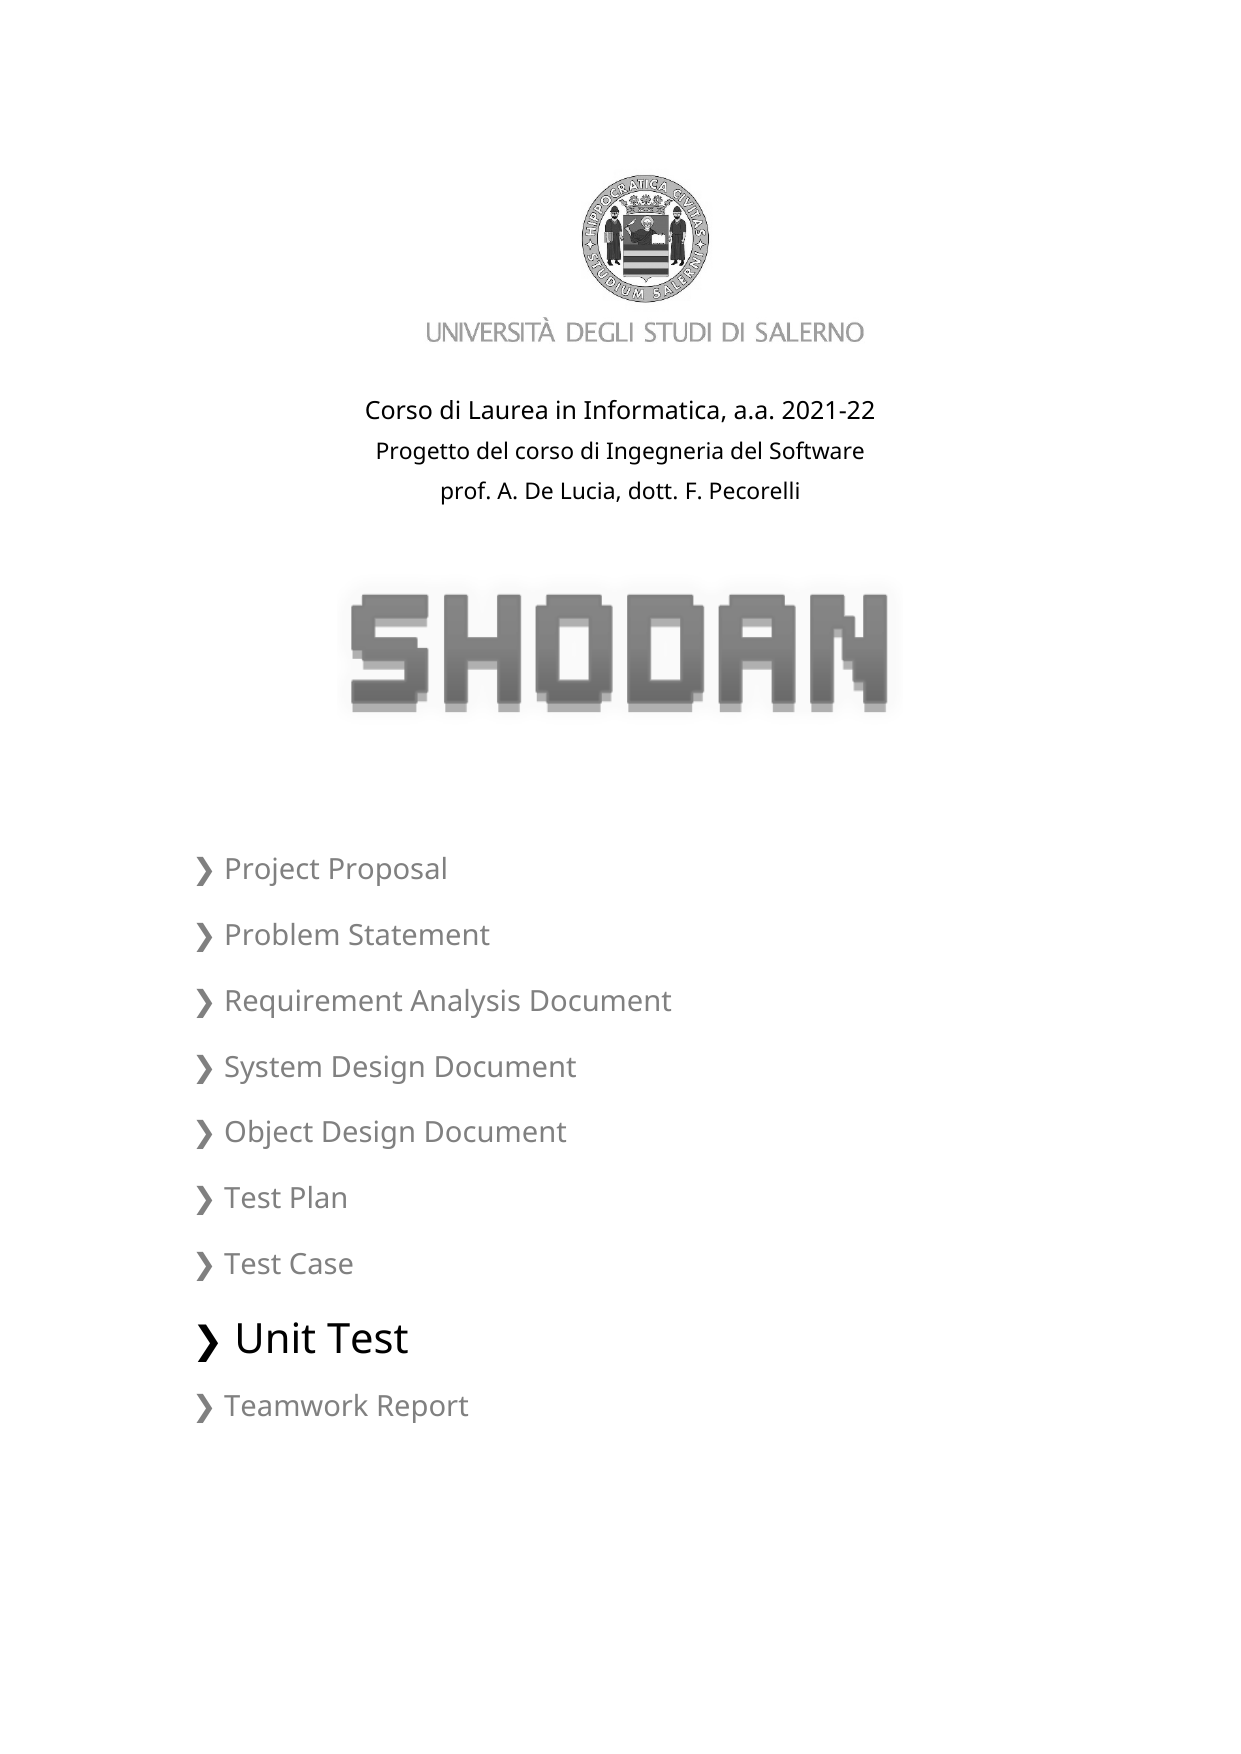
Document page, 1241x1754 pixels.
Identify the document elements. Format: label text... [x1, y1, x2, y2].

text ❯ Unit Test ❯ Teamwork Report [192, 1309, 1122, 1425]
text ❯ Object Design Document [216, 1112, 1122, 1151]
text ❯ Test Case [216, 1243, 1122, 1283]
text prof. A. De Lucia, dott. F. Pecorelli [118, 475, 1122, 506]
text ❯ System Design Document [216, 1046, 1122, 1086]
picture [337, 567, 903, 734]
text Corso di Laurea in Informatica, a.a. 2021-22 [118, 393, 1122, 427]
text ❯ Project Proposal [192, 786, 1122, 888]
text ❯ Test Plan [216, 1177, 1122, 1217]
text ❯ Problem Statement [216, 914, 1122, 954]
text ❯ Requirement Analysis Document [216, 980, 1122, 1020]
text Progetto del corso di Ingegneria del Software [118, 435, 1122, 466]
